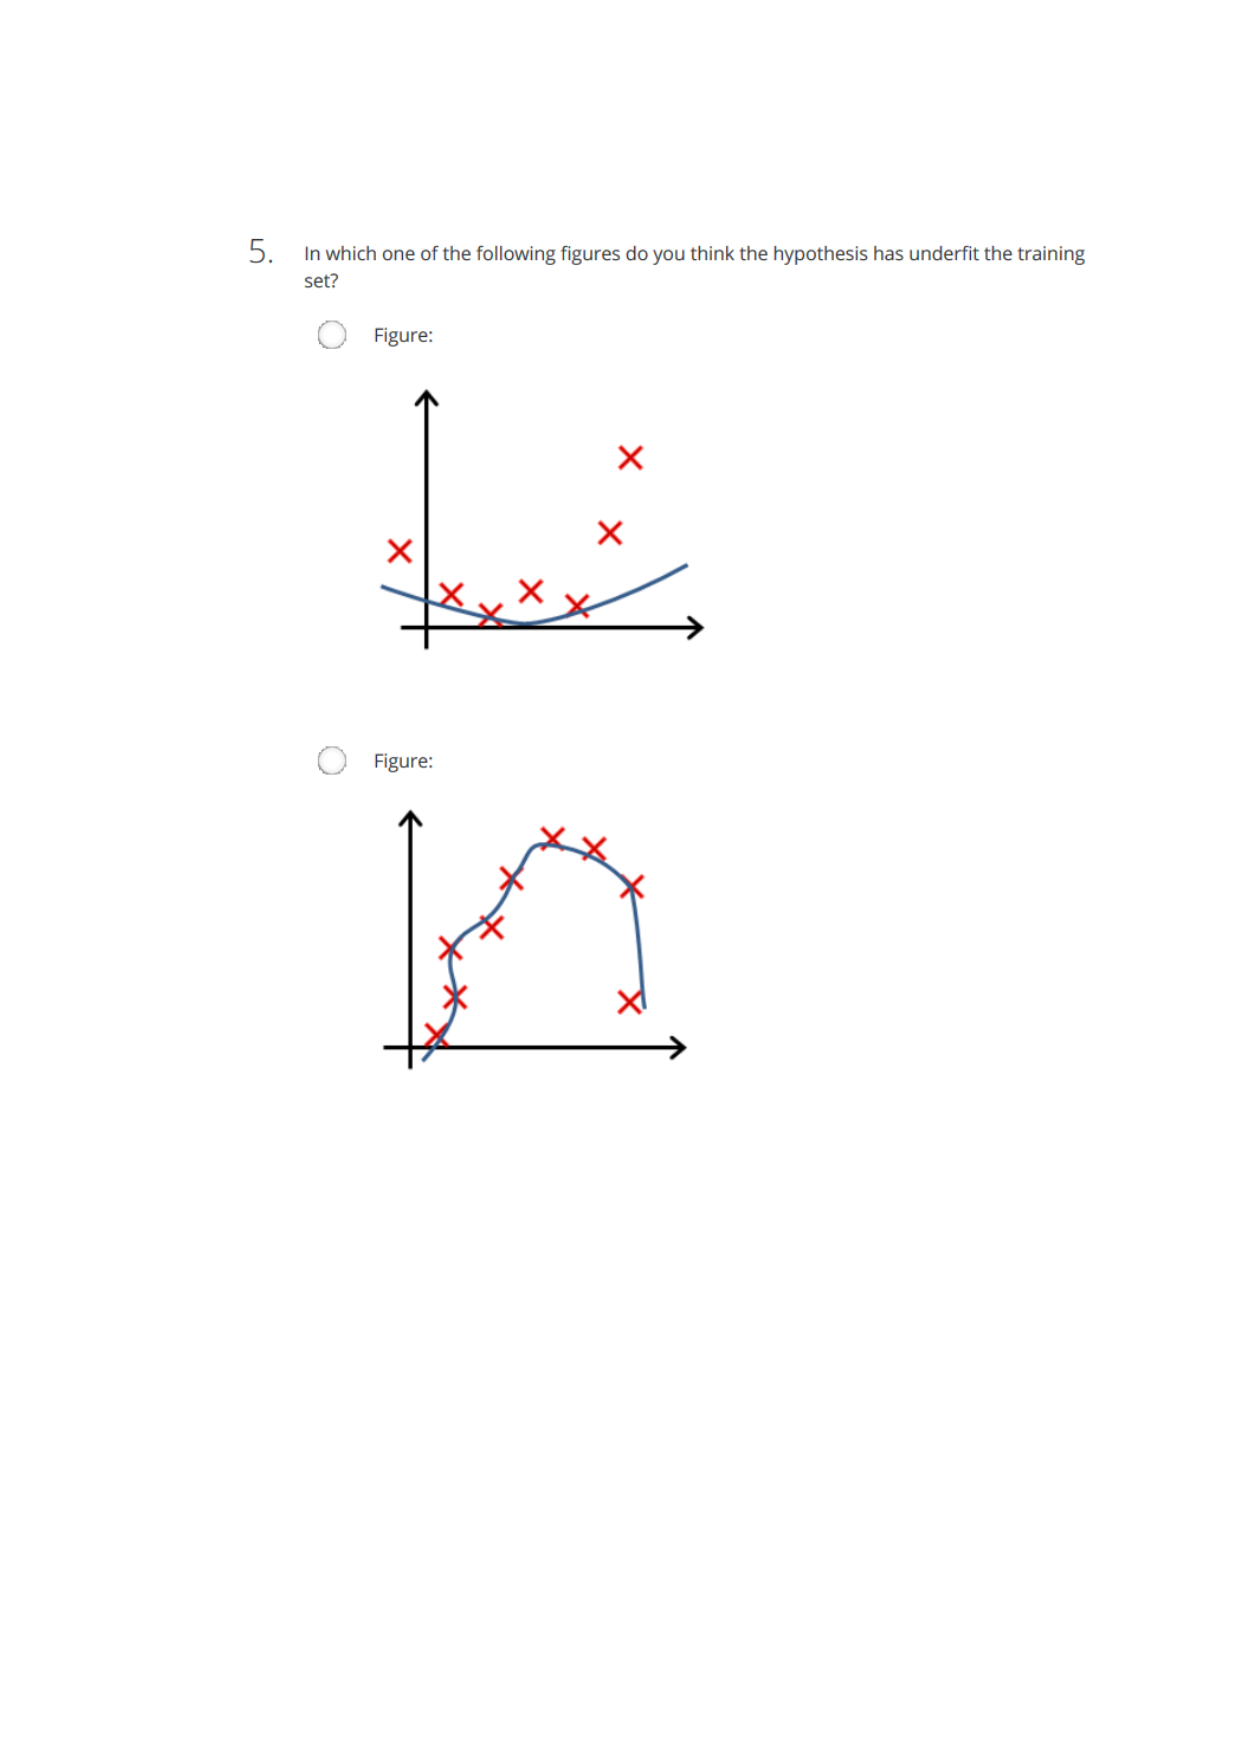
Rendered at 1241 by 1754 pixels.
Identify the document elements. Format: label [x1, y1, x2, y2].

picture [234, 227, 1099, 1087]
